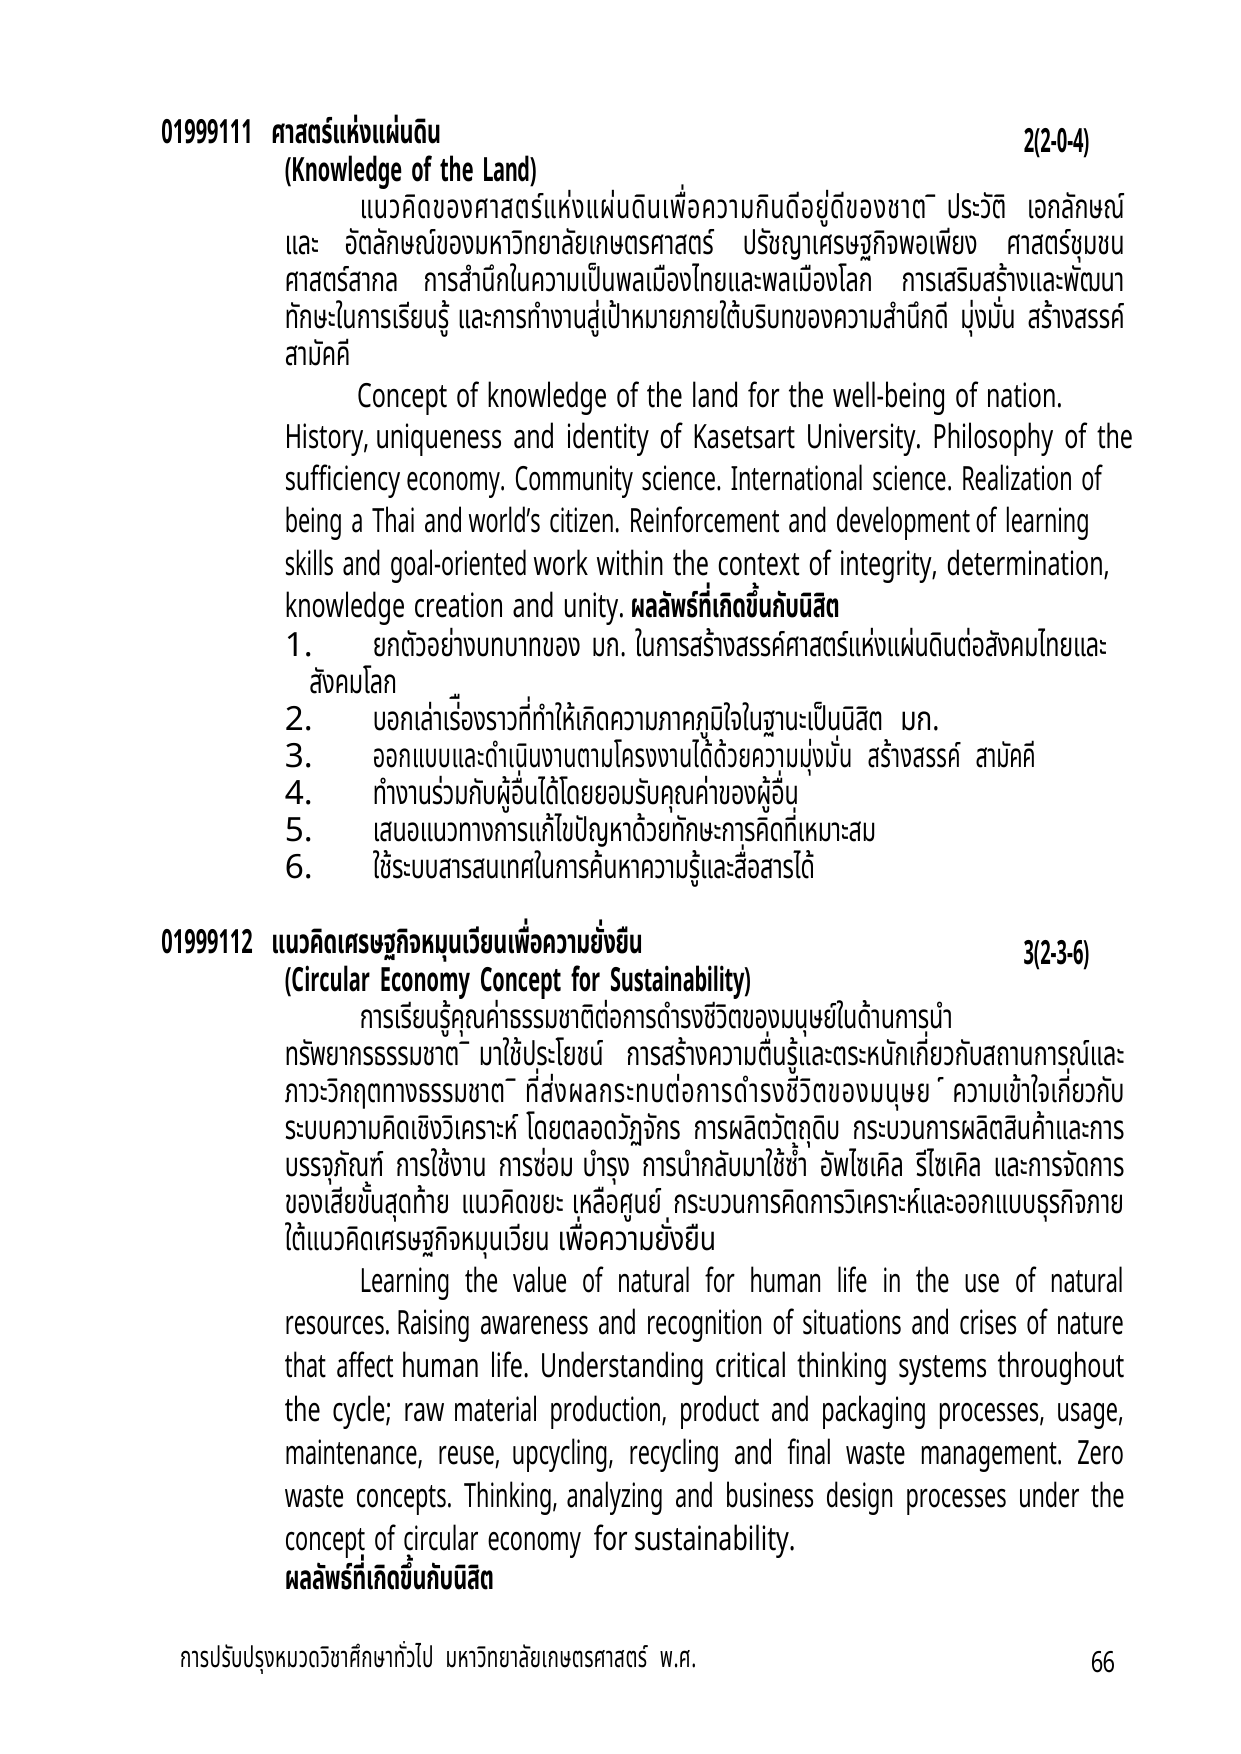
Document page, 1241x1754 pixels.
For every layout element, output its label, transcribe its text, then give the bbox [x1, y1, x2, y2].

text 2(2-0-4) [1023, 117, 1137, 162]
list ใช้ระบบสารสนเทศในการค้นหาความรู้และสื่อสารได้ [284, 848, 1137, 886]
text (Circular Economy Concept for Sustainability) [284, 961, 776, 999]
list ออกแบบและดำเนินงานตามโครงงานได้ด้วยความมุ่งมั่น สร้างสรรค์ สามัคคี [284, 738, 1137, 775]
text ผลลัพธ์ที่เกิดขึ้นกับนิสิต [284, 1560, 1137, 1597]
list ยกตัวอย่างบทบาทของ มก. ในการสร้างสรรค์ศาสตร์แห่งแผ่นดินต่อสังคมไทยและสังคมโลก [284, 627, 1137, 701]
text Concept of knowledge of the land for the well-being of nation. History, uniqueness and identity of Kasetsart University. Philosophy of the sufficiency economy. Community science. International science. Realization of being a Thai and world’s citizen. Reinforcement and development of learning skills and goal-oriented work within the context of integrity, determination, knowledge creation and unity. ผลลัพธ์ที่เกิดขึ้นกับนิสิต [284, 373, 1137, 627]
list ทำงานร่วมกับผู้อื่นได้โดยยอมรับคุณค่าของผู้อื่น [284, 775, 1137, 812]
text 3(2-3-6) [1023, 929, 1137, 974]
list เสนอแนวทางการแก้ไขปัญหาด้วยทักษะการคิดที่เหมาะสม [284, 812, 1137, 848]
text 01999111 ศาสตร์แห่งแผ่นดิน [161, 113, 554, 151]
text แนวคิดของศาสตร์แห่งแผ่นดินเพื่อความกินดีอยู่ดีของชาติ ประวัติ เอกลักษณ์และ อัตลักษณ์ของมหาวิทยาลัยเกษตรศาสตร์ ปรัชญาเศรษฐกิจพอเพียง ศาสตร์ชุมชน ศาสตร์สากล การสำนึกในความเป็นพลเมืองไทยและพลเมืองโลก การเสริมสร้างและพัฒนาทักษะในการเรียนรู้ และการทำงานสู่เป้าหมายภายใต้บริบทของความสำนึกดี มุ่งมั่น สร้างสรรค์ สามัคคี [284, 189, 1124, 373]
text (Knowledge of the Land) [284, 151, 554, 189]
text 01999112 แนวคิดเศรษฐกิจหมุนเวียนเพื่อความยั่งยืน [161, 923, 776, 961]
list บอกเล่าเร่ืองราวที่ทำให้เกิดความภาคภูมิใจในฐานะเป็นนิสิต มก. [284, 701, 1137, 738]
text Learning the value of natural for human life in the use of natural resources. Raising awareness and recognition of situations and crises of nature that affect human life. Understanding critical thinking systems throughout the cycle; raw material production, product and packaging processes, usage, maintenance, reuse, upcycling, recycling and final waste management. Zero waste concepts. Thinking, analyzing and business design processes under the concept of circular economy for sustainability. [284, 1258, 1124, 1560]
text การเรียนรู้คุณค่าธรรมชาติต่อการดำรงชีวิตของมนุษย์ในด้านการนำทรัพยากรธรรมชาติ มาใช้ประโยชน์ การสร้างความตื่นรู้และตระหนักเกี่ยวกับสถานการณ์และภาวะวิกฤตทางธรรมชาติ ที่ส่งผลกระทบต่อการดำรงชีวิตของมนุษย์ ความเข้าใจเกี่ยวกับระบบความคิดเชิงวิเคราะห์ โดยตลอดวัฏจักร การผลิตวัตถุดิบ กระบวนการผลิตสินค้าและการบรรจุภัณฑ์ การใช้งาน การซ่อม บำรุง การนำกลับมาใช้ซ้ำ อัพไซเคิล รีไซเคิล และการจัดการของเสียขั้นสุดท้าย แนวคิดขยะ เหลือศูนย์ กระบวนการคิดการวิเคราะห์และออกแบบธุรกิจภายใต้แนวคิดเศรษฐกิจหมุนเวียน เพื่อความยั่งยืน [284, 999, 1124, 1258]
